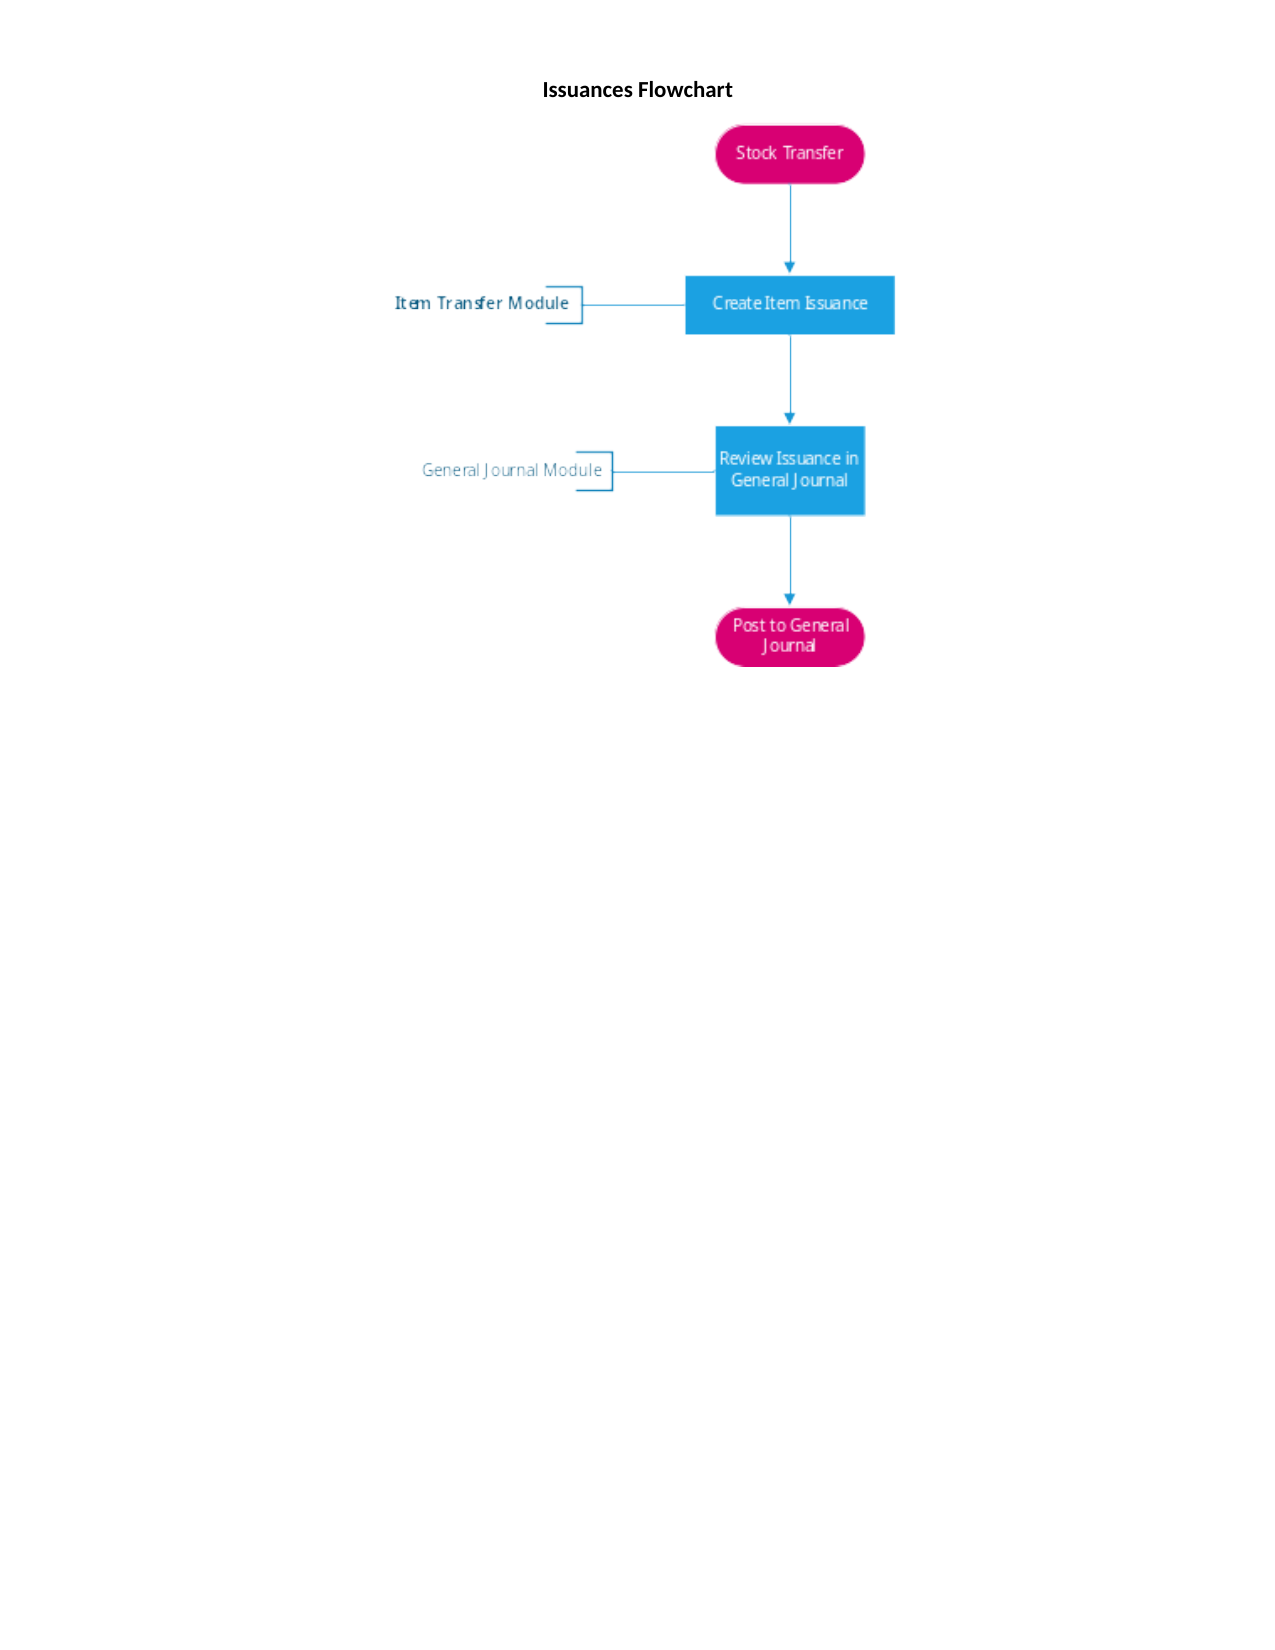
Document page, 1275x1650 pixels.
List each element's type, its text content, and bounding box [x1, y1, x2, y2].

text Issuances Flowchart [75, 75, 1200, 103]
